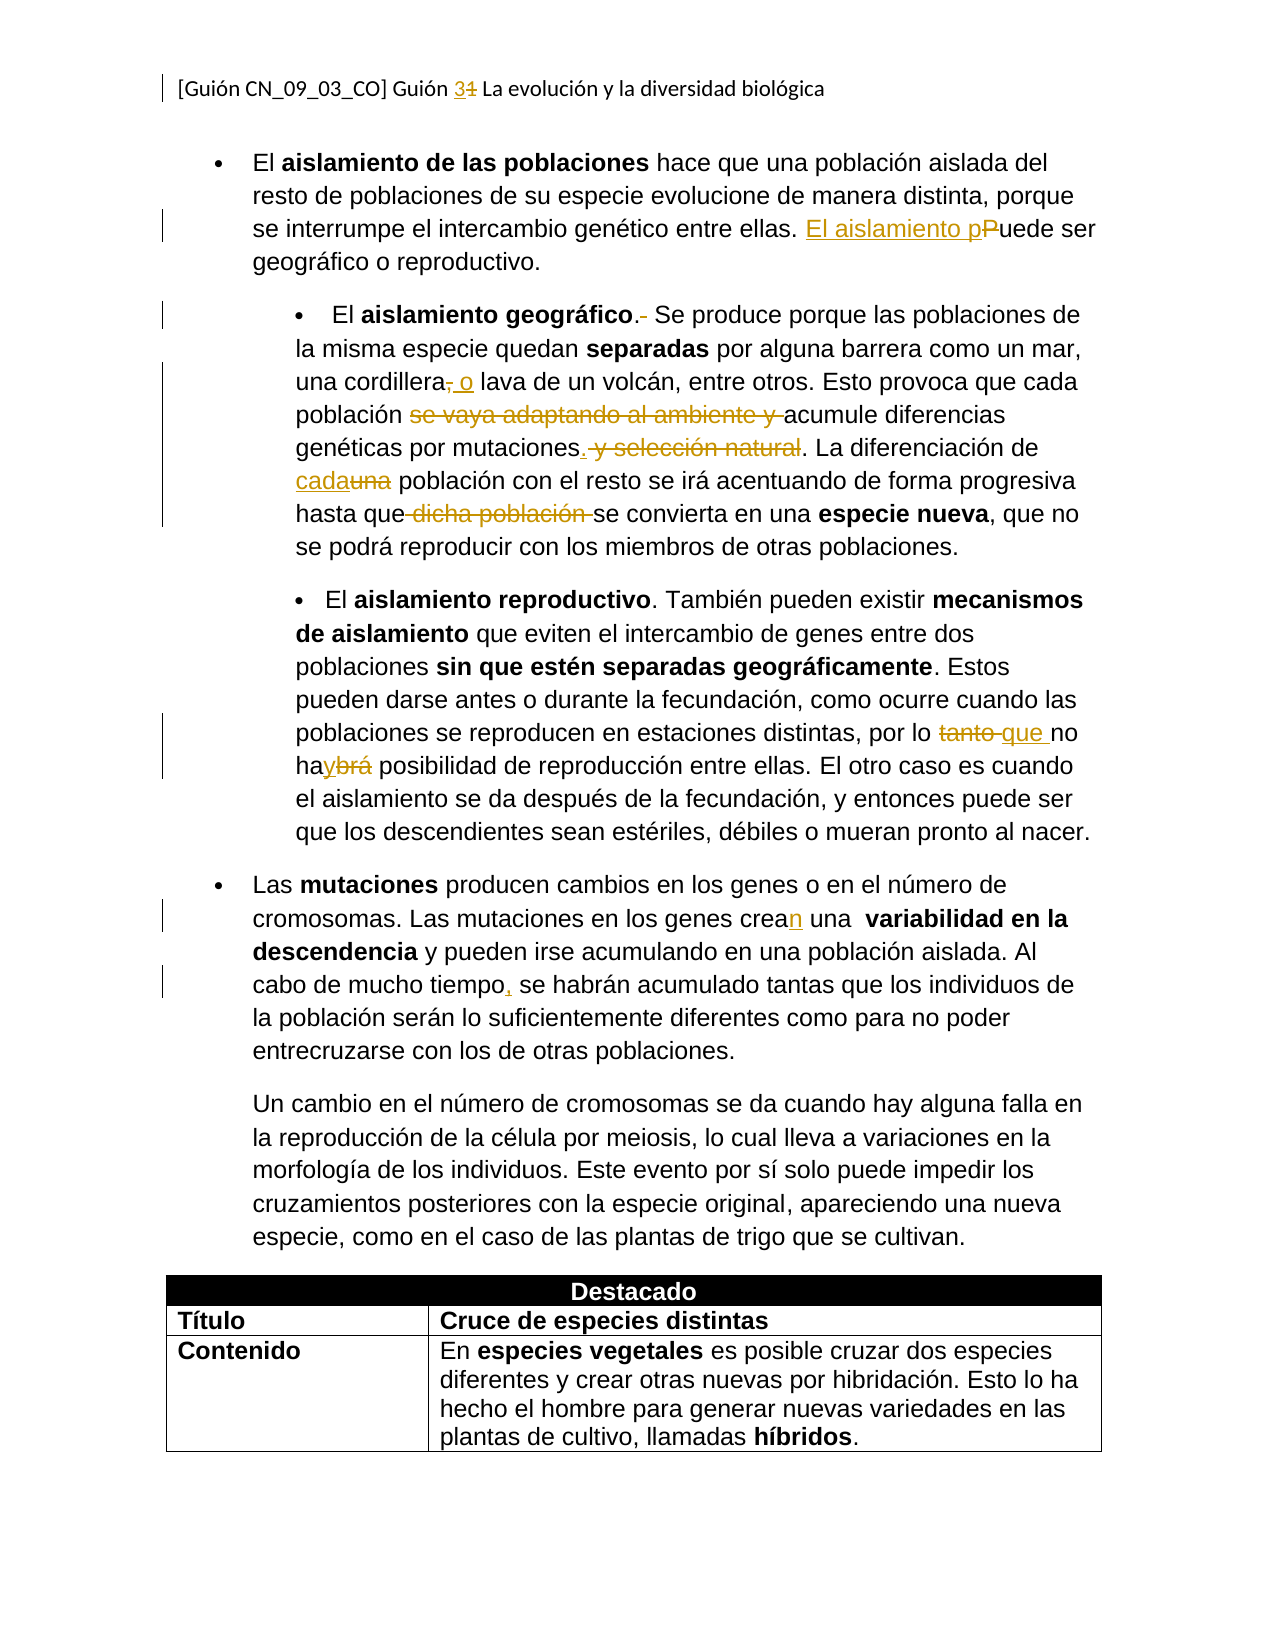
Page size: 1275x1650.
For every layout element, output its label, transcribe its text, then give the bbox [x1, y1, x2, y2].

table_header Destacado [167, 1276, 1101, 1305]
list El aislamiento reproductivo. También pueden existir mecanismos de aislamiento que eviten el intercambio de genes entre dos poblaciones sin que estén separadas geográficamente. Estos pueden darse antes o durante la fecundación, como ocurre cuando las poblaciones se reproducen en estaciones distintas, por lo no ha posibilidad de reproducción entre ellas. El otro caso es cuando el aislamiento se da después de la fecundación, y entonces puede ser que los descendientes sean estériles, débiles o mueran pronto al nacer. [295, 586, 1098, 845]
list El aislamiento de las poblaciones hace que una población aislada del resto de poblaciones de su especie evolucione de manera distinta, porque se interrumpe el intercambio genético entre ellas. uede ser geográfico o reproductivo. [215, 148, 1098, 275]
list Las mutaciones producen cambios en los genes o en el número de cromosomas. Las mutaciones en los genes crea una variabilidad en la descendencia y pueden irse acumulando en una población aislada. Al cabo de mucho tiempo se habrán acumulado tantas que los individuos de la población serán lo suficientemente diferentes como para no poder entrecruzarse con los de otras poblaciones. [215, 871, 1098, 1064]
table_cell Título [167, 1306, 428, 1335]
list El aislamiento geográfico. Se produce porque las poblaciones de la misma especie quedan separadas por alguna barrera como un mar, una cordillera lava de un volcán, entre otros. Esto provoca que cada población acumule diferencias genéticas por mutaciones. La diferenciación de población con el resto se irá acentuando de forma progresiva hasta quese convierta en una especie nueva, que no se podrá reproducir con los miembros de otras poblaciones. [295, 301, 1098, 560]
text Un cambio en el número de cromosomas se da cuando hay alguna falla en la reproducción de la célula por meiosis, lo cual lleva a variaciones en la morfología de los individuos. Este evento por sí solo puede impedir los cruzamientos posteriores con la especie original, apareciendo una nueva especie, como en el caso de las plantas de trigo que se cultivan. [252, 1089, 1098, 1250]
table_cell Cruce de especies distintas [429, 1306, 1101, 1335]
table_cell Contenido [167, 1336, 428, 1451]
table_cell En especies vegetales es posible cruzar dos especies diferentes y crear otras nuevas por hibridación. Esto lo ha hecho el hombre para generar nuevas variedades en las plantas de cultivo, llamadas híbridos. [429, 1336, 1101, 1451]
